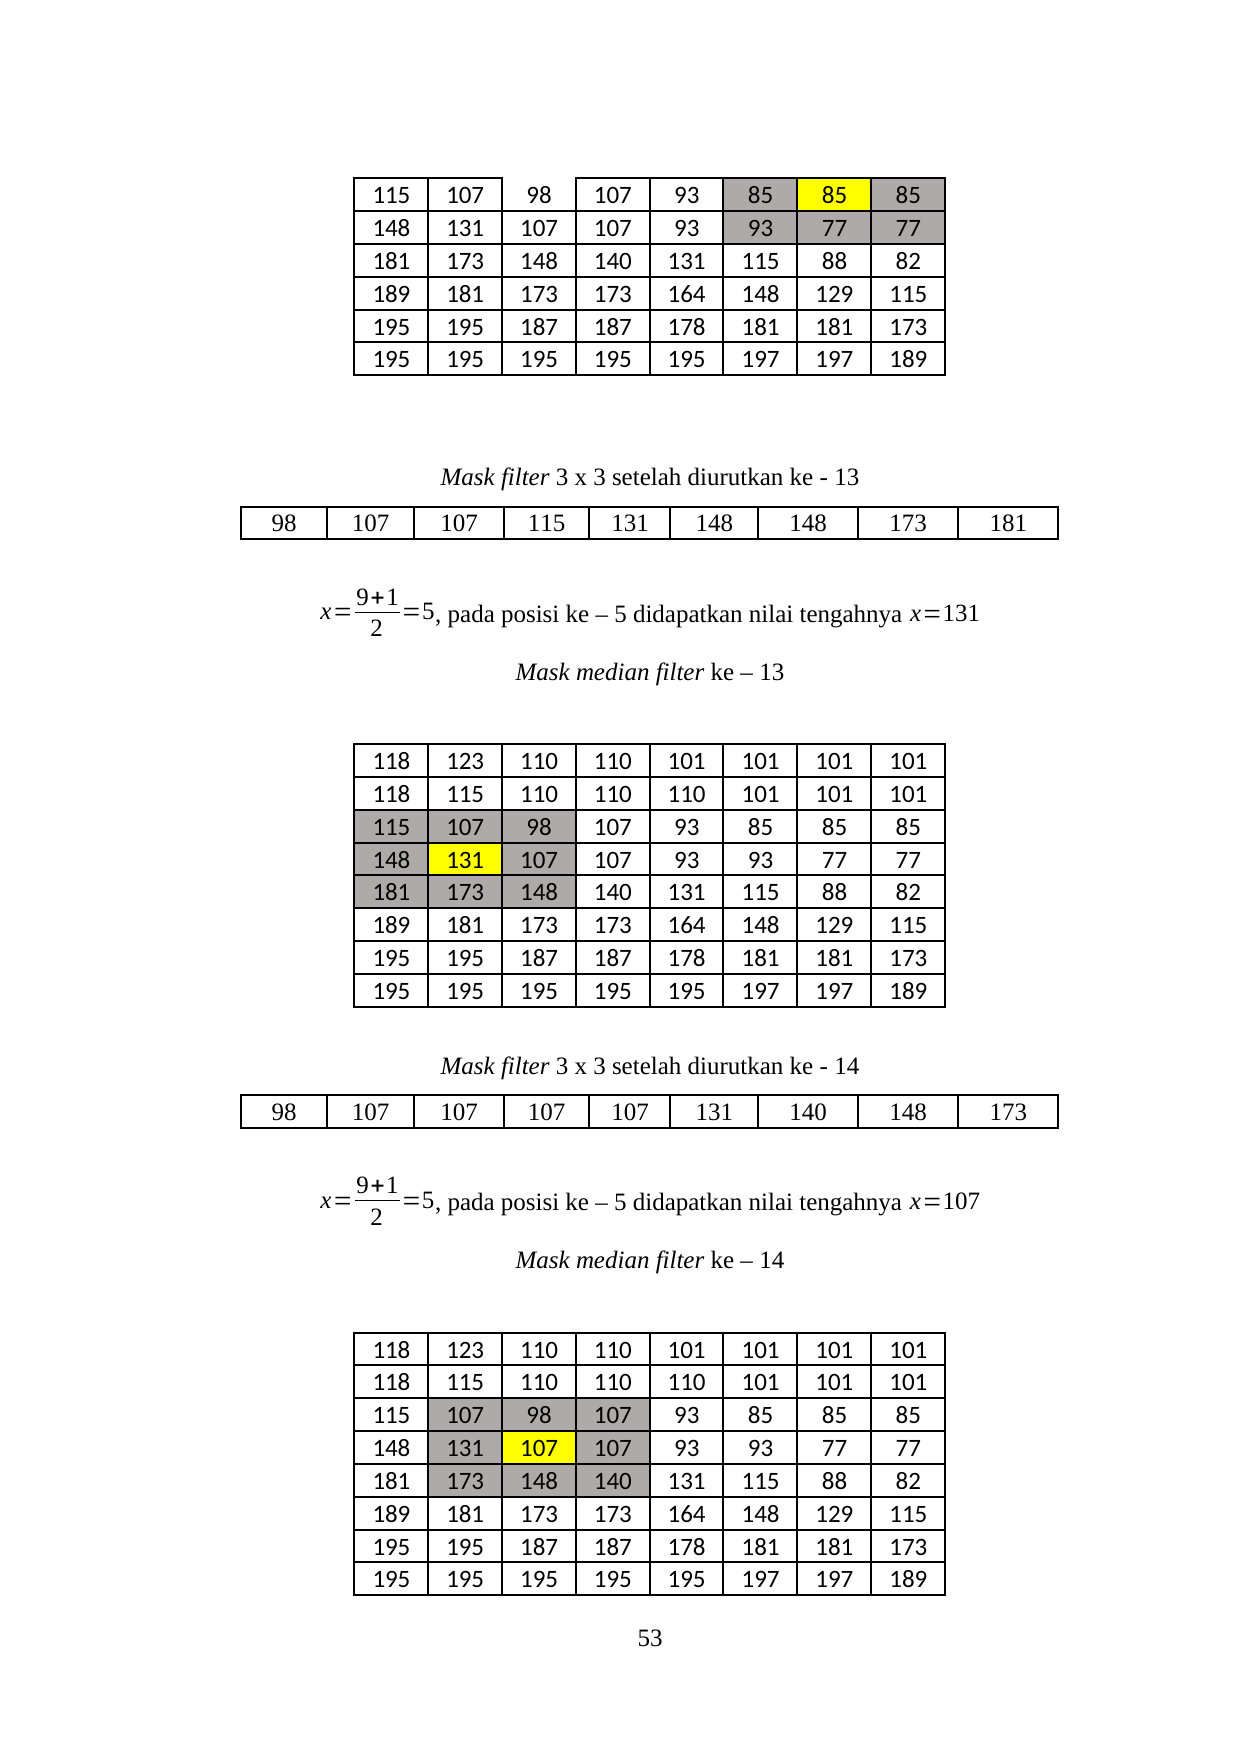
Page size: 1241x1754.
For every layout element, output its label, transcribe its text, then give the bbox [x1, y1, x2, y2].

table_header 118 [355, 745, 427, 776]
table_cell 110 [577, 1366, 649, 1397]
table_cell 101 [724, 778, 796, 809]
table_cell 164 [651, 1498, 722, 1528]
table_cell 195 [651, 975, 722, 1006]
table_header 107 [505, 1096, 588, 1127]
table_cell 101 [872, 1366, 944, 1397]
table_cell 115 [724, 876, 796, 907]
table_cell 85 [724, 179, 796, 210]
table_header 107 [415, 1096, 503, 1127]
table_cell 181 [724, 311, 796, 341]
table_cell 140 [577, 876, 649, 907]
table_cell 115 [429, 778, 501, 809]
table_cell 181 [429, 1498, 501, 1528]
table_cell 195 [355, 311, 427, 341]
table_cell 93 [651, 212, 722, 243]
table_header 110 [503, 745, 575, 776]
text Mask median filter ke – 13 [177, 657, 1122, 686]
table_cell 173 [872, 1531, 944, 1561]
table_cell 195 [577, 1563, 649, 1594]
table_cell 181 [429, 278, 501, 308]
table_header 101 [798, 1334, 870, 1364]
table_cell 181 [798, 942, 870, 973]
table_cell 189 [355, 278, 427, 308]
table_cell 197 [724, 975, 796, 1006]
table_cell 85 [872, 179, 944, 210]
table_header 123 [429, 1334, 501, 1364]
table_header 110 [577, 745, 649, 776]
table_header 148 [759, 508, 857, 538]
text Mask filter 3 x 3 setelah diurutkan ke - 14 [177, 1051, 1122, 1079]
table_cell 115 [724, 245, 796, 276]
table_cell 173 [577, 1498, 649, 1528]
table_cell 187 [577, 311, 649, 341]
table_cell 118 [355, 1366, 427, 1397]
table_header 148 [671, 508, 757, 538]
table_cell 173 [872, 942, 944, 973]
table_header 110 [503, 1334, 575, 1364]
table_cell 115 [872, 1498, 944, 1528]
table_cell 77 [798, 212, 870, 243]
table_cell 164 [651, 278, 722, 308]
table_cell 110 [503, 1366, 575, 1397]
table_cell 131 [429, 844, 501, 874]
table_cell 187 [503, 311, 575, 341]
table_cell 131 [651, 245, 722, 276]
table_cell 107 [577, 1399, 649, 1430]
table_cell 148 [724, 1498, 796, 1528]
text , pada posisi ke – 5 didapatkan nilai tengahnya [177, 583, 1122, 642]
table_cell 140 [577, 1465, 649, 1496]
table_cell 189 [872, 343, 944, 374]
table_cell 77 [872, 212, 944, 243]
table_cell 197 [798, 975, 870, 1006]
table_cell 181 [355, 1465, 427, 1496]
table_cell 189 [355, 909, 427, 940]
table_header 123 [429, 745, 501, 776]
table_cell 77 [872, 1432, 944, 1463]
table_cell 85 [798, 811, 870, 842]
table_cell 195 [429, 1531, 501, 1561]
table_cell 187 [577, 942, 649, 973]
table_cell 115 [355, 179, 427, 210]
table_cell 107 [577, 1432, 649, 1463]
table_header 118 [355, 1334, 427, 1364]
table_cell 181 [724, 942, 796, 973]
table_cell 187 [503, 942, 575, 973]
table_cell 101 [798, 1366, 870, 1397]
table_cell 173 [429, 876, 501, 907]
table_cell 197 [798, 343, 870, 374]
table_cell 195 [429, 1563, 501, 1594]
table_cell 189 [355, 1498, 427, 1528]
table_cell 93 [724, 212, 796, 243]
table_cell 164 [651, 909, 722, 940]
table_cell 77 [872, 844, 944, 874]
table_header 98 [242, 508, 326, 538]
table_cell 187 [503, 1531, 575, 1561]
text Mask filter 3 x 3 setelah diurutkan ke - 13 [177, 462, 1122, 491]
table_cell 131 [429, 212, 501, 243]
table_cell 173 [429, 1465, 501, 1496]
table_cell 88 [798, 876, 870, 907]
table_cell 110 [577, 778, 649, 809]
table_cell 195 [355, 343, 427, 374]
table_cell 110 [503, 778, 575, 809]
table_cell 148 [503, 245, 575, 276]
table_cell 88 [798, 245, 870, 276]
table_cell 115 [724, 1465, 796, 1496]
table_cell 77 [798, 1432, 870, 1463]
table_cell 110 [651, 778, 722, 809]
table_cell 148 [503, 876, 575, 907]
table_cell 131 [651, 1465, 722, 1496]
table_cell 85 [872, 811, 944, 842]
table_cell 115 [872, 278, 944, 308]
table_cell 107 [503, 844, 575, 874]
table_cell 107 [429, 811, 501, 842]
table_cell 187 [577, 1531, 649, 1561]
table_header 101 [872, 745, 944, 776]
table_cell 181 [798, 1531, 870, 1561]
table_cell 93 [651, 844, 722, 874]
table_cell 173 [577, 909, 649, 940]
table_cell 85 [872, 1399, 944, 1430]
table_cell 115 [872, 909, 944, 940]
table_cell 85 [724, 811, 796, 842]
table_cell 178 [651, 1531, 722, 1561]
table_header 107 [590, 1096, 669, 1127]
table_cell 85 [724, 1399, 796, 1430]
table_header 101 [872, 1334, 944, 1364]
table_header 148 [859, 1096, 957, 1127]
table_cell 195 [355, 1563, 427, 1594]
table_cell 178 [651, 311, 722, 341]
table_cell 181 [355, 245, 427, 276]
table_cell 181 [429, 909, 501, 940]
table_cell 115 [355, 811, 427, 842]
table_cell 85 [798, 179, 870, 210]
table_cell 173 [577, 278, 649, 308]
table_cell 197 [724, 1563, 796, 1594]
table_header 98 [242, 1096, 326, 1127]
table_cell 195 [355, 1531, 427, 1561]
table_header 101 [798, 745, 870, 776]
table_cell 148 [724, 278, 796, 308]
table_cell 195 [651, 343, 722, 374]
table_header 140 [759, 1096, 857, 1127]
table_cell 181 [355, 876, 427, 907]
table_cell 129 [798, 909, 870, 940]
table_cell 82 [872, 876, 944, 907]
table_header 115 [505, 508, 588, 538]
table_cell 173 [503, 909, 575, 940]
table_cell 173 [503, 278, 575, 308]
table_cell 195 [429, 311, 501, 341]
table_cell 129 [798, 1498, 870, 1528]
table_cell 107 [577, 811, 649, 842]
table_cell 85 [798, 1399, 870, 1430]
table_header 101 [724, 1334, 796, 1364]
table_cell 173 [429, 245, 501, 276]
table_cell 98 [503, 177, 575, 210]
table_header 181 [959, 508, 1057, 538]
table_cell 195 [577, 975, 649, 1006]
table_header 131 [590, 508, 669, 538]
table_cell 173 [872, 311, 944, 341]
table_cell 93 [724, 1432, 796, 1463]
table_cell 195 [355, 942, 427, 973]
table_cell 98 [503, 1399, 575, 1430]
table_cell 195 [355, 975, 427, 1006]
table_header 101 [651, 1334, 722, 1364]
table_header 101 [651, 745, 722, 776]
table_cell 115 [429, 1366, 501, 1397]
table_cell 129 [798, 278, 870, 308]
text , pada posisi ke – 5 didapatkan nilai tengahnya [177, 1172, 1122, 1231]
table_header 131 [671, 1096, 757, 1127]
table_cell 93 [651, 1399, 722, 1430]
table_cell 107 [429, 179, 501, 210]
table_cell 98 [503, 811, 575, 842]
table_cell 148 [503, 1465, 575, 1496]
table_cell 107 [577, 179, 649, 210]
table_cell 148 [355, 844, 427, 874]
table_cell 82 [872, 245, 944, 276]
table_cell 101 [798, 778, 870, 809]
table_cell 101 [872, 778, 944, 809]
table_cell 148 [724, 909, 796, 940]
table_cell 140 [577, 245, 649, 276]
table_cell 148 [355, 1432, 427, 1463]
table_cell 115 [355, 1399, 427, 1430]
table_header 173 [859, 508, 957, 538]
table_cell 178 [651, 942, 722, 973]
table_cell 181 [798, 311, 870, 341]
table_cell 107 [503, 1432, 575, 1463]
table_cell 195 [503, 975, 575, 1006]
table_cell 195 [503, 1563, 575, 1594]
table_cell 131 [651, 876, 722, 907]
table_cell 88 [798, 1465, 870, 1496]
table_cell 195 [429, 975, 501, 1006]
table_cell 93 [651, 1432, 722, 1463]
table_cell 93 [651, 811, 722, 842]
table_cell 189 [872, 1563, 944, 1594]
table_header 101 [724, 745, 796, 776]
table_cell 195 [577, 343, 649, 374]
table_cell 197 [798, 1563, 870, 1594]
table_cell 181 [724, 1531, 796, 1561]
table_cell 131 [429, 1432, 501, 1463]
table_cell 77 [798, 844, 870, 874]
table_cell 82 [872, 1465, 944, 1496]
table_cell 195 [651, 1563, 722, 1594]
table_header 110 [577, 1334, 649, 1364]
table_cell 107 [577, 212, 649, 243]
table_cell 110 [651, 1366, 722, 1397]
table_cell 93 [724, 844, 796, 874]
table_header 107 [328, 508, 413, 538]
table_cell 189 [872, 975, 944, 1006]
table_cell 195 [503, 343, 575, 374]
table_cell 101 [724, 1366, 796, 1397]
table_header 173 [959, 1096, 1057, 1127]
table_cell 195 [429, 343, 501, 374]
table_cell 118 [355, 778, 427, 809]
table_cell 107 [577, 844, 649, 874]
table_cell 173 [503, 1498, 575, 1528]
text Mask median filter ke – 14 [177, 1245, 1122, 1274]
table_header 107 [328, 1096, 413, 1127]
table_cell 107 [503, 212, 575, 243]
table_cell 195 [429, 942, 501, 973]
table_header 107 [415, 508, 503, 538]
table_cell 197 [724, 343, 796, 374]
table_cell 93 [651, 179, 722, 210]
table_cell 148 [355, 212, 427, 243]
table_cell 107 [429, 1399, 501, 1430]
